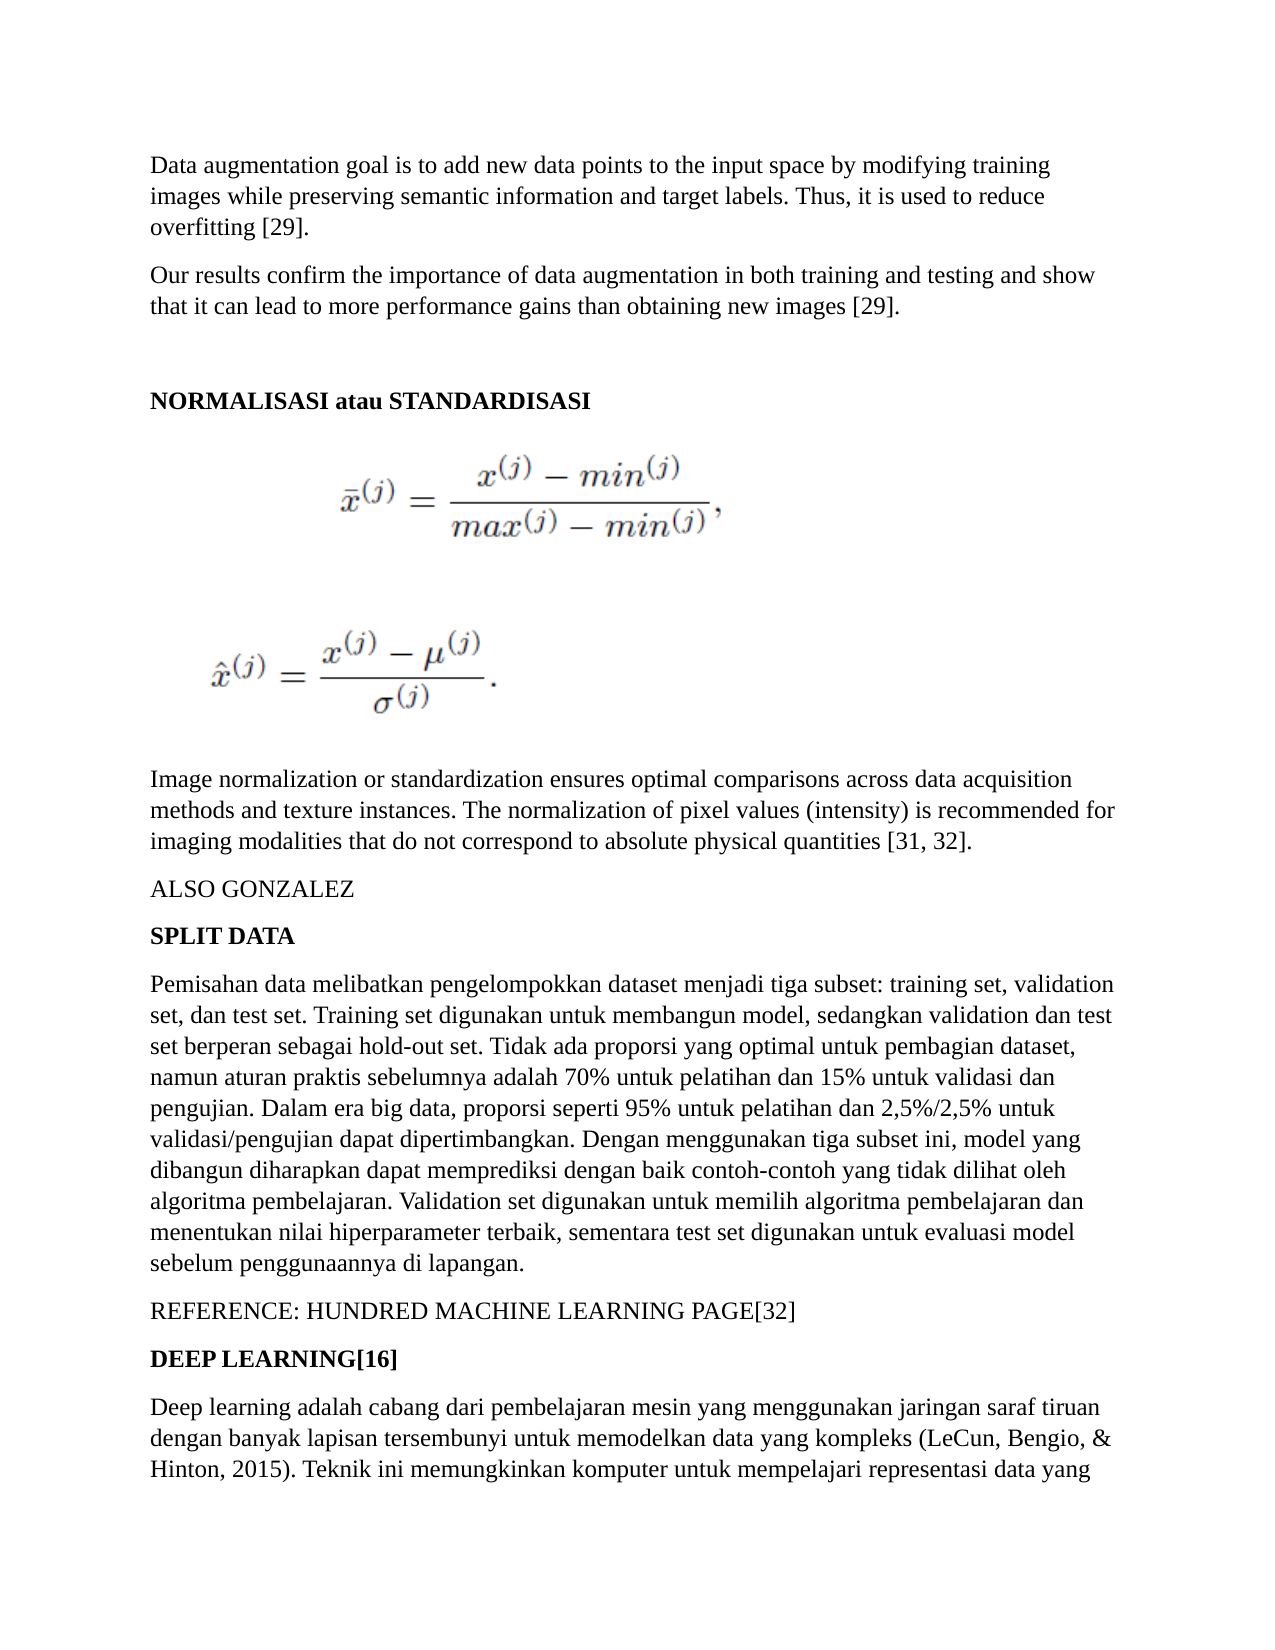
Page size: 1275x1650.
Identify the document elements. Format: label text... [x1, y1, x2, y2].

text Our results confirm the importance of data augmentation in both training and testing and show that it can lead to more performance gains than obtaining new images [29]. [150, 260, 1125, 319]
text ALSO GONZALEZ [150, 874, 1125, 902]
text SPLIT DATA [150, 921, 1125, 950]
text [150, 1392, 1125, 1482]
text Pemisahan data melibatkan pengelompokkan dataset menjadi tiga subset: training set, validation set, dan test set. Training set digunakan untuk membangun model, sedangkan validation dan test set berperan sebagai hold-out set. Tidak ada proporsi yang optimal untuk pembagian dataset, namun aturan praktis sebelumnya adalah 70% untuk pelatihan dan 15% untuk validasi dan pengujian. Dalam era big data, proporsi seperti 95% untuk pelatihan dan 2,5%/2,5% untuk validasi/pengujian dapat dipertimbangkan. Dengan menggunakan tiga subset ini, model yang dibangun diharapkan dapat memprediksi dengan baik contoh-contoh yang tidak dilihat oleh algoritma pembelajaran. Validation set digunakan untuk memilih algoritma pembelajaran dan menentukan nilai hiperparameter terbaik, sementara test set digunakan untuk evaluasi model sebelum penggunaannya di lapangan. [150, 969, 1125, 1277]
picture [150, 433, 1039, 567]
text Image normalization or standardization ensures optimal comparisons across data acquisition methods and texture instances. The normalization of pixel values (intensity) is recommended for imaging modalities that do not correspond to absolute physical quantities [31, 32]. [150, 764, 1125, 855]
text REFERENCE: HUNDRED MACHINE LEARNING PAGE[32] [150, 1296, 1125, 1325]
text DEEP LEARNING[16] [150, 1344, 1125, 1373]
picture [150, 585, 916, 745]
text Data augmentation goal is to add new data points to the input space by modifying training images while preserving semantic information and target labels. Thus, it is used to reduce overfitting [29]. [150, 150, 1125, 241]
text NORMALISASI atau STANDARDISASI [150, 386, 1125, 415]
